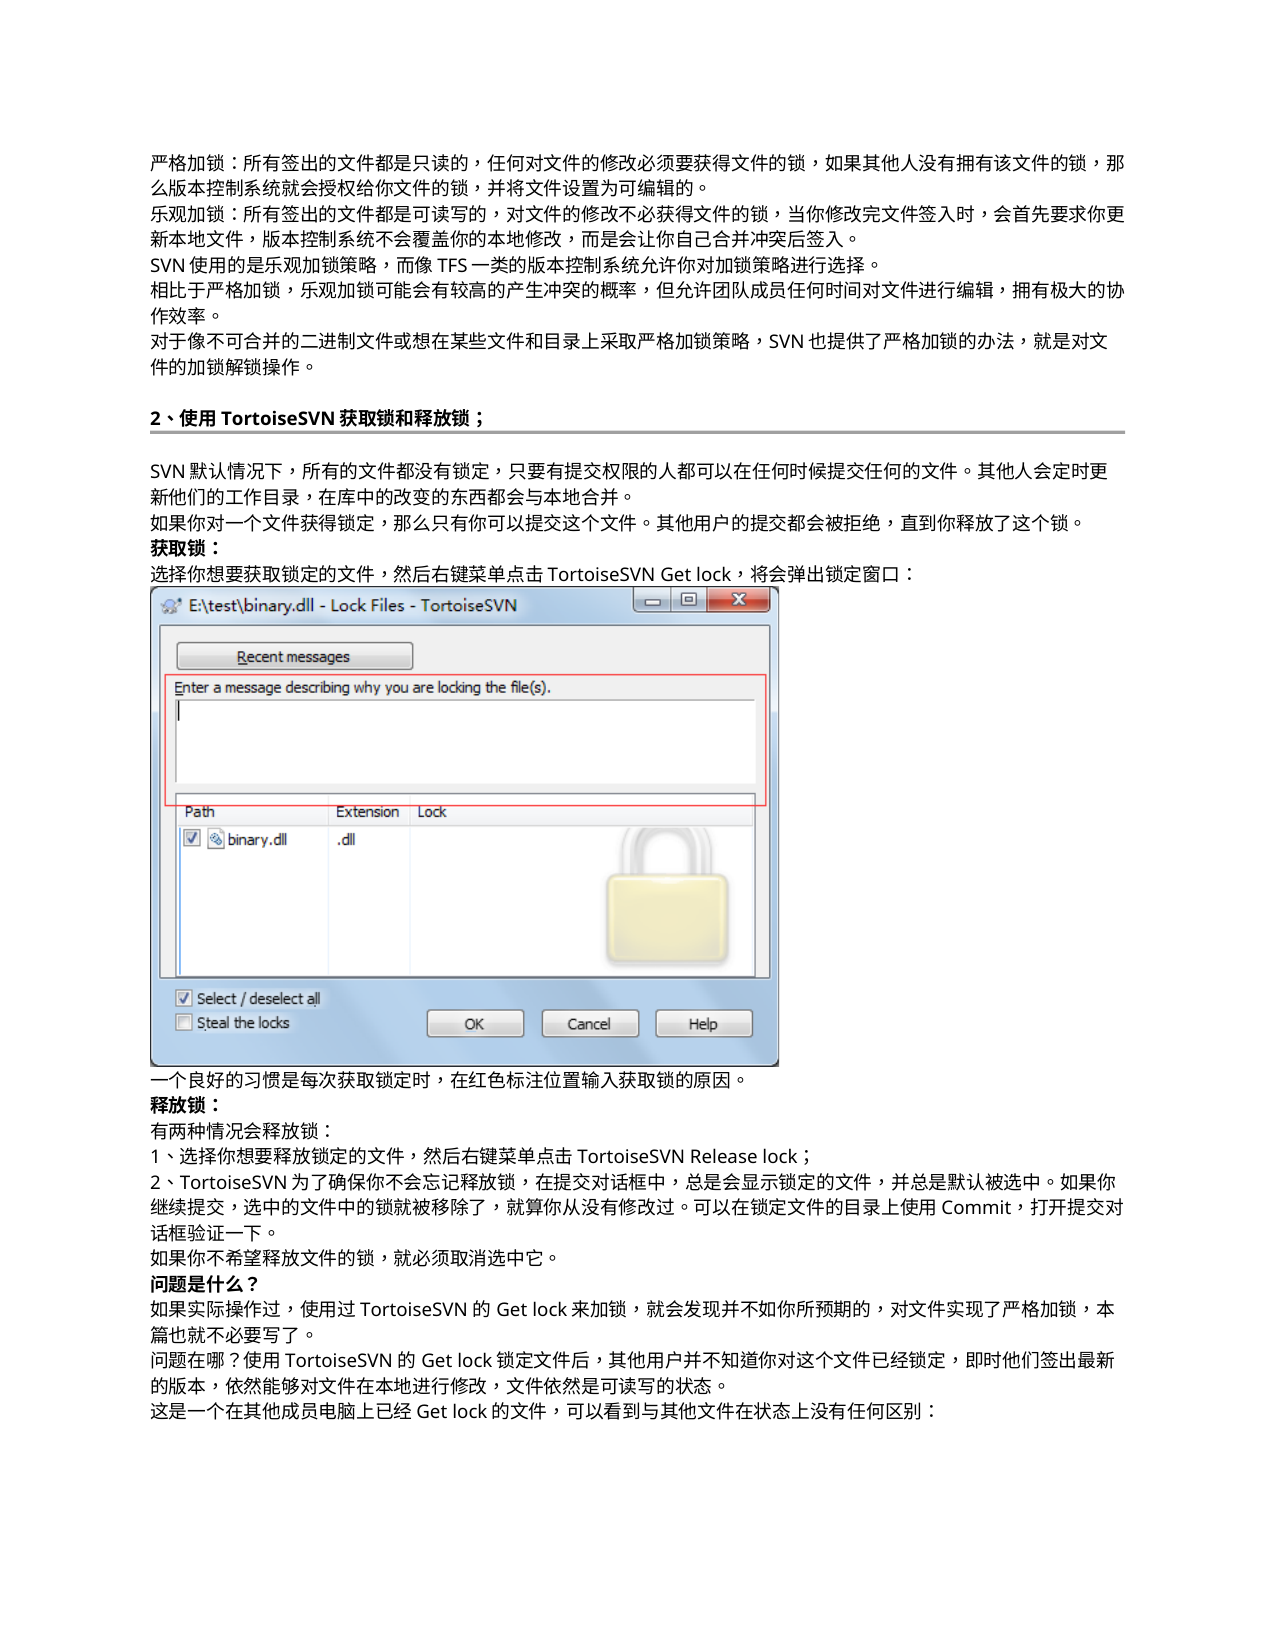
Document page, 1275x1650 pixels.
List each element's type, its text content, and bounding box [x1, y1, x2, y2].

text 这是一个在其他成员电脑上已经Get lock的文件，可以看到与其他文件在状态上没有任何区别： [150, 1399, 1125, 1424]
picture [150, 586, 780, 1067]
text 选择你想要获取锁定的文件，然后右键菜单点击TortoiseSVN Get lock，将会弹出锁定窗口： [150, 561, 1125, 586]
text 1、选择你想要释放锁定的文件，然后右键菜单点击TortoiseSVN Release lock； [150, 1143, 1125, 1169]
text 如果你不希望释放文件的锁，就必须取消选中它。 [150, 1246, 1125, 1271]
text 问题是什么？ [150, 1271, 1125, 1297]
text 如果你对一个文件获得锁定，那么只有你可以提交这个文件。其他用户的提交都会被拒绝，直到你释放了这个锁。 [150, 510, 1125, 535]
text 释放锁： [150, 1092, 1125, 1118]
text 问题在哪？使用TortoiseSVN 的 Get lock锁定文件后，其他用户并不知道你对这个文件已经锁定，即时他们签出最新的版本，依然能够对文件在本地进行修改，文件依然是可读写的状态。 [150, 1348, 1125, 1399]
text 乐观加锁：所有签出的文件都是可读写的，对文件的修改不必获得文件的锁，当你修改完文件签入时，会首先要求你更新本地文件，版本控制系统不会覆盖你的本地修改，而是会让你自己合并冲突后签入。 [150, 201, 1125, 252]
text 相比于严格加锁，乐观加锁可能会有较高的产生冲突的概率，但允许团队成员任何时间对文件进行编辑，拥有极大的协作效率。 [150, 278, 1125, 329]
text 严格加锁：所有签出的文件都是只读的，任何对文件的修改必须要获得文件的锁，如果其他人没有拥有该文件的锁，那么版本控制系统就会授权给你文件的锁，并将文件设置为可编辑的。 [150, 150, 1125, 201]
text 如果实际操作过，使用过TortoiseSVN 的 Get lock来加锁，就会发现并不如你所预期的，对文件实现了严格加锁，本篇也就不必要写了。 [150, 1297, 1125, 1348]
text 2、使用TortoiseSVN获取锁和释放锁； [150, 405, 1125, 430]
text 2、TortoiseSVN为了确保你不会忘记释放锁，在提交对话框中，总是会显示锁定的文件，并总是默认被选中。如果你继续提交，选中的文件中的锁就被移除了，就算你从没有修改过。可以在锁定文件的目录上使用Commit，打开提交对话框验证一下。 [150, 1169, 1125, 1246]
text 一个良好的习惯是每次获取锁定时，在红色标注位置输入获取锁的原因。 [150, 1067, 1125, 1092]
text SVN使用的是乐观加锁策略，而像TFS一类的版本控制系统允许你对加锁策略进行选择。 [150, 252, 1125, 278]
text 获取锁： [150, 535, 1125, 561]
text SVN默认情况下，所有的文件都没有锁定，只要有提交权限的人都可以在任何时候提交任何的文件。其他人会定时更新他们的工作目录，在库中的改变的东西都会与本地合并。 [150, 459, 1125, 510]
text 有两种情况会释放锁： [150, 1118, 1125, 1143]
text 对于像不可合并的二进制文件或想在某些文件和目录上采取严格加锁策略，SVN也提供了严格加锁的办法，就是对文件的加锁解锁操作。 [150, 329, 1125, 380]
